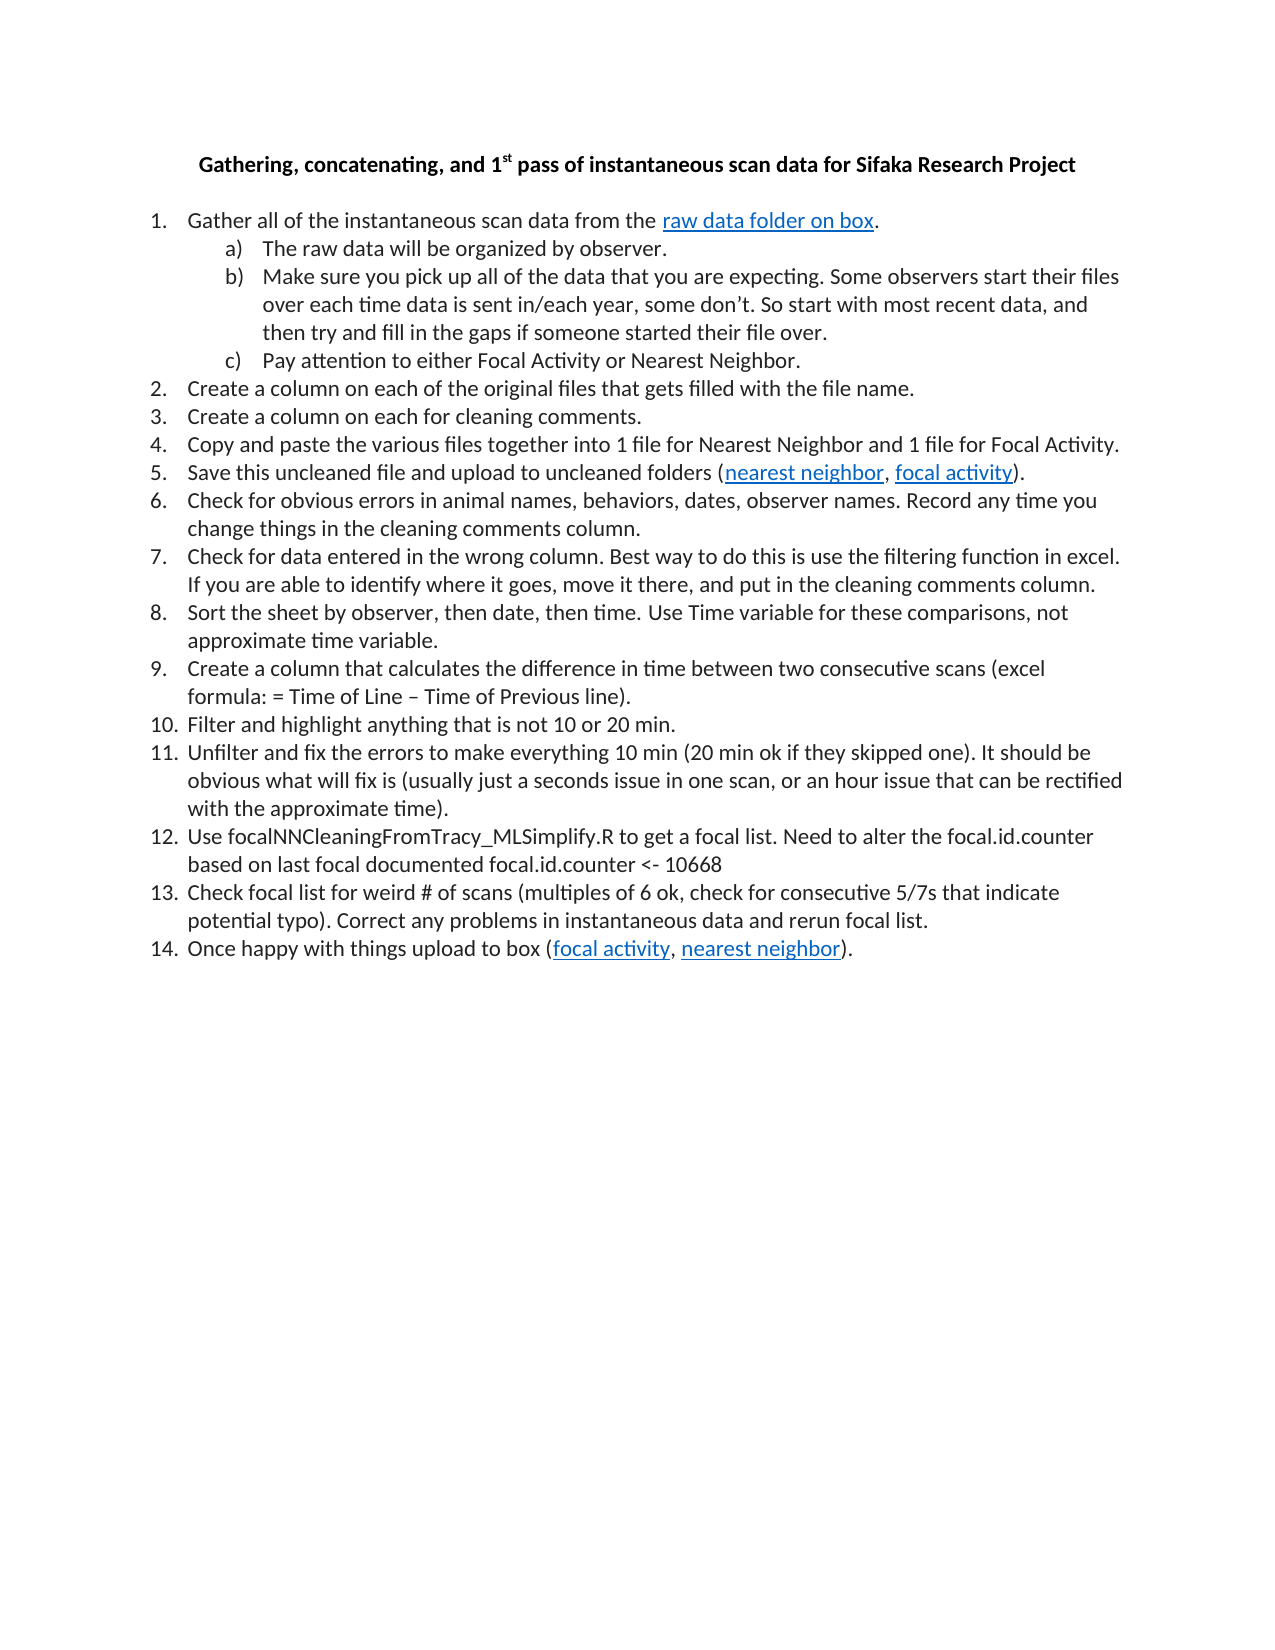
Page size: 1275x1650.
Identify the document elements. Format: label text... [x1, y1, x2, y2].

list Gather all of the instantaneous scan data from the raw data folder on box. [150, 206, 1125, 234]
list Pay attention to either Focal Activity or Nearest Neighbor. [225, 346, 1125, 374]
list Sort the sheet by observer, then date, then time. Use Time variable for these comparisons, not approximate time variable. [150, 598, 1125, 654]
list The raw data will be organized by observer. [225, 234, 1125, 262]
list Create a column on each of the original files that gets filled with the file name. [150, 374, 1125, 402]
list Check for obvious errors in animal names, behaviors, dates, observer names. Record any time you change things in the cleaning comments column. [150, 486, 1125, 542]
list Unfilter and fix the errors to make everything 10 min (20 min ok if they skipped one). It should be obvious what will fix is (usually just a seconds issue in one scan, or an hour issue that can be rectified with the approximate time). [150, 738, 1125, 822]
list Use focalNNCleaningFromTracy_MLSimplify.R to get a focal list. Need to alter the focal.id.counter based on last focal documented focal.id.counter <- 10668 [150, 822, 1125, 878]
list Create a column that calculates the difference in time between two consecutive scans (excel formula: = Time of Line – Time of Previous line). [150, 654, 1125, 710]
text Gathering, concatenating, and 1st pass of instantaneous scan data for Sifaka Research Project [150, 150, 1125, 178]
list Create a column on each for cleaning comments. [150, 402, 1125, 430]
list Check focal list for weird # of scans (multiples of 6 ok, check for consecutive 5/7s that indicate potential typo). Correct any problems in instantaneous data and rerun focal list. [150, 878, 1125, 934]
list Save this uncleaned file and upload to uncleaned folders (nearest neighbor, focal activity). [150, 458, 1125, 486]
list Copy and paste the various files together into 1 file for Nearest Neighbor and 1 file for Focal Activity. [150, 430, 1125, 458]
list Once happy with things upload to box (focal activity, nearest neighbor). [150, 934, 1125, 963]
list Make sure you pick up all of the data that you are expecting. Some observers start their files over each time data is sent in/each year, some don’t. So start with most recent data, and then try and fill in the gaps if someone started their file over. [225, 262, 1125, 346]
list Filter and highlight anything that is not 10 or 20 min. [150, 710, 1125, 738]
list Check for data entered in the wrong column. Best way to do this is use the filtering function in excel. If you are able to identify where it goes, move it there, and put in the cleaning comments column. [150, 542, 1125, 598]
